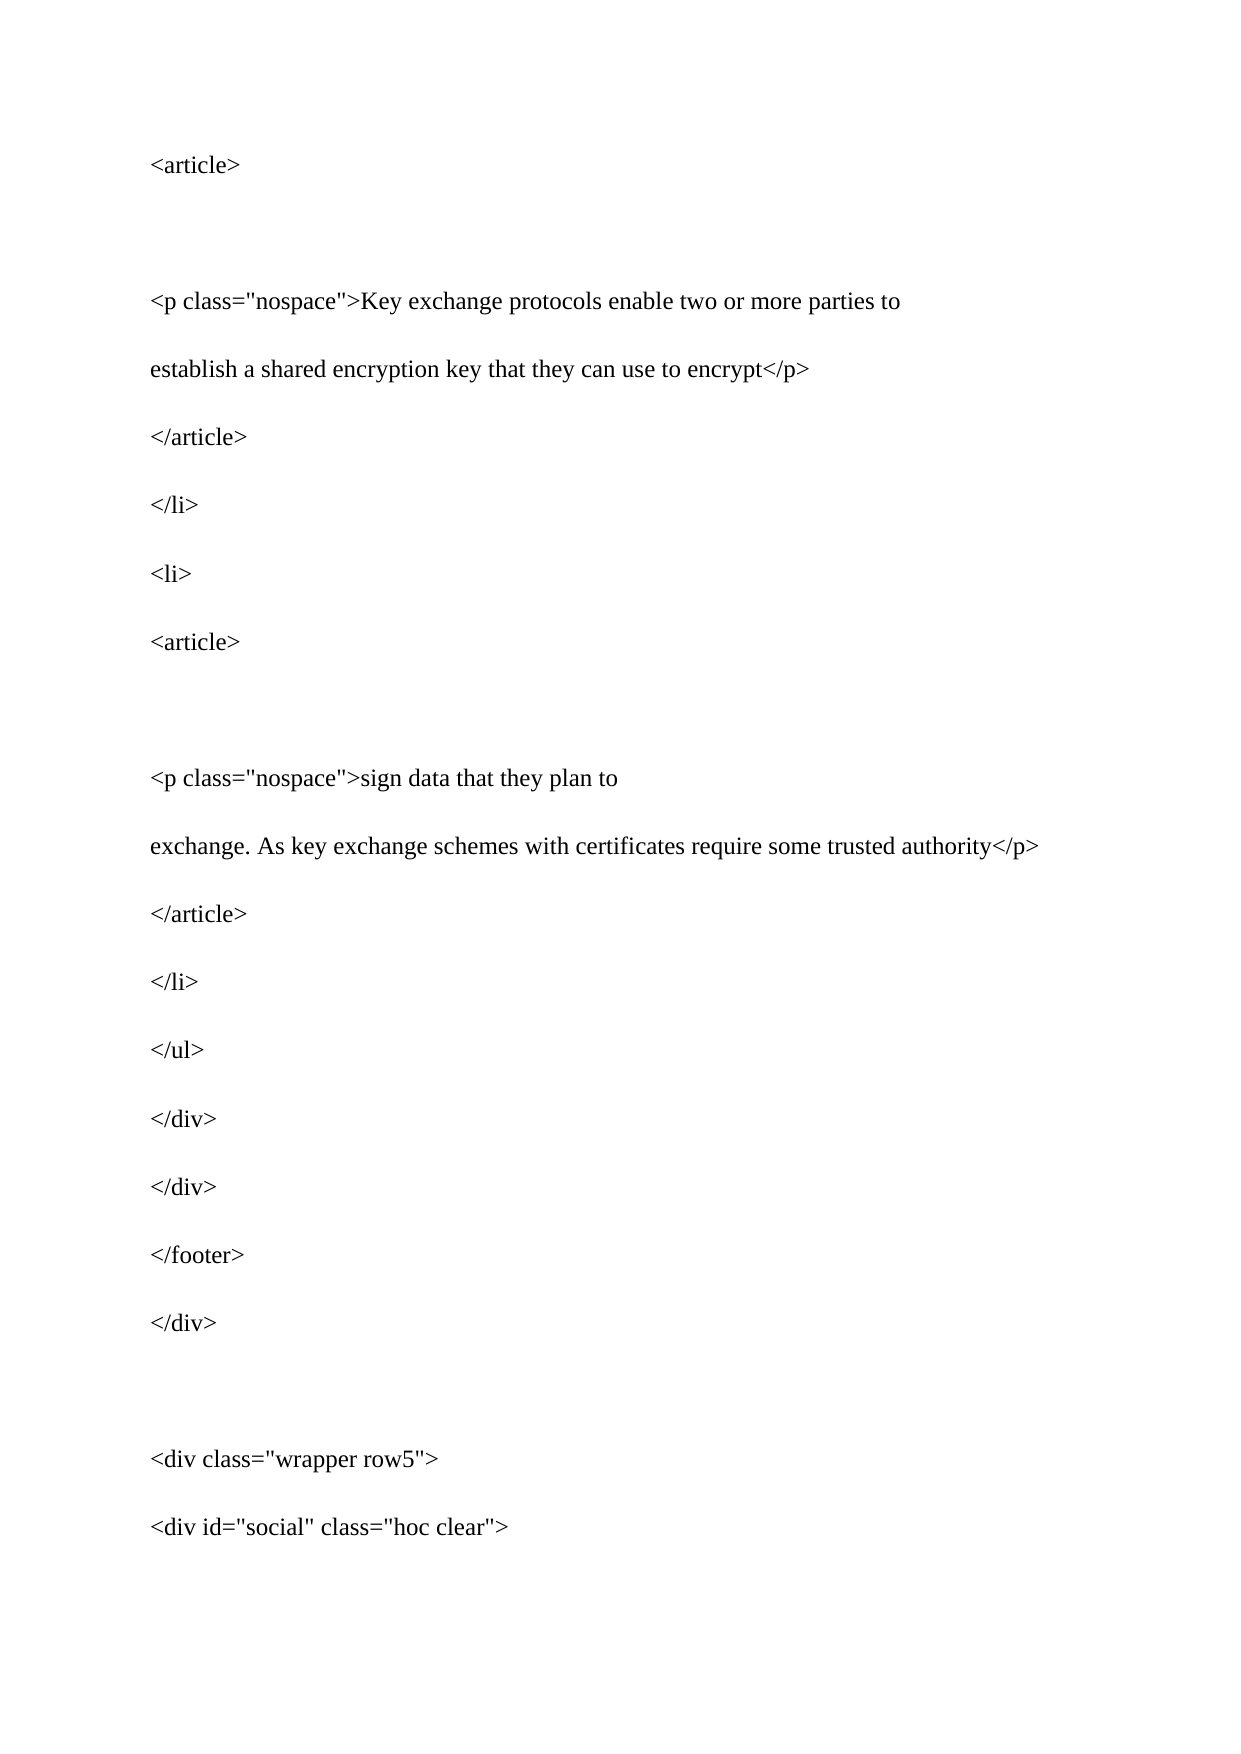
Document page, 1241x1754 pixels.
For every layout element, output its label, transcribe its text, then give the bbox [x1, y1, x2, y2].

text </footer> [150, 1240, 1090, 1269]
text <div id="social" class="hoc clear"> [150, 1512, 1090, 1541]
text establish a shared encryption key that they can use to encrypt</p> [150, 354, 1090, 383]
text </div> [150, 1104, 1090, 1132]
text <article> [150, 150, 1090, 179]
text <div class="wrapper row5"> [150, 1444, 1090, 1473]
text <article> [150, 627, 1090, 656]
text </div> [150, 1308, 1090, 1337]
text </article> [150, 899, 1090, 928]
text </li> [150, 967, 1090, 996]
text </li> [150, 491, 1090, 519]
text </article> [150, 422, 1090, 451]
text <li> [150, 559, 1090, 587]
text <p class="nospace">Key exchange protocols enable two or more parties to [150, 286, 1090, 315]
text </ul> [150, 1036, 1090, 1064]
text <p class="nospace">sign data that they plan to [150, 763, 1090, 792]
text exchange. As key exchange schemes with certificates require some trusted authority</p> [150, 831, 1090, 860]
text </div> [150, 1172, 1090, 1201]
